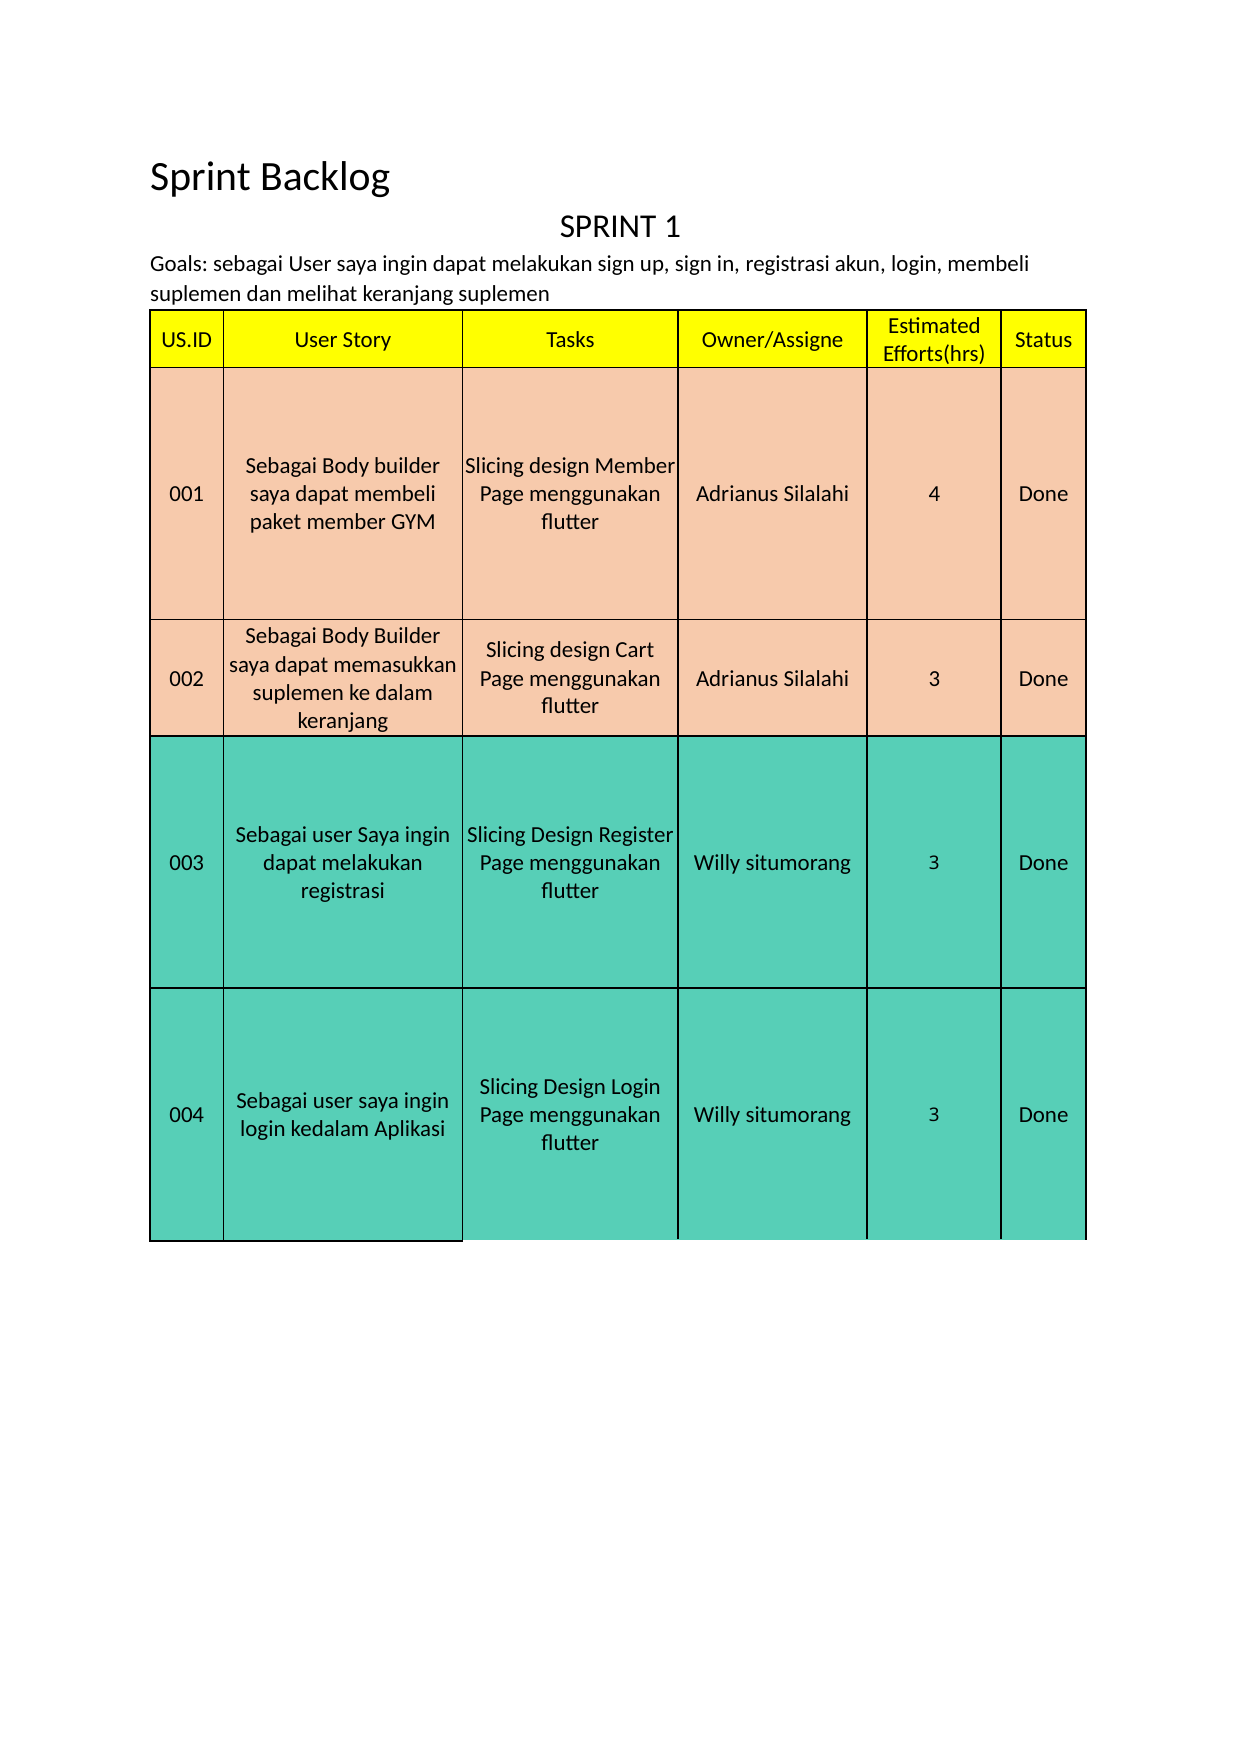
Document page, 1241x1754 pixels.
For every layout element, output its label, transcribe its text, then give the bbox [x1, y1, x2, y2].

table_cell 001 [151, 368, 223, 619]
table_cell 004 [151, 989, 223, 1240]
table_header Estimated Efforts(hrs) [868, 311, 1000, 367]
table_cell Sebagai user Saya ingin dapat melakukan registrasi [224, 737, 462, 987]
table_cell 3 [868, 737, 1000, 987]
table_cell 002 [151, 620, 223, 735]
text Sprint Backlog [150, 150, 1090, 201]
table_header Status [1002, 311, 1085, 367]
table_cell Willy situmorang [679, 737, 866, 987]
table_cell Adrianus Silalahi [679, 368, 866, 619]
table_cell Done [1001, 989, 1085, 1240]
table_cell Sebagai user saya ingin login kedalam Aplikasi [224, 989, 462, 1240]
table_cell 4 [868, 368, 1000, 619]
table_cell Done [1002, 620, 1085, 735]
table_cell Slicing design Cart Page menggunakan flutter [463, 620, 677, 735]
table_cell Slicing design Member Page menggunakan flutter [463, 368, 677, 619]
table_cell Sebagai Body builder saya dapat membeli paket member GYM [224, 368, 462, 619]
table_cell Done [1002, 737, 1085, 987]
table_cell Done [1002, 368, 1085, 619]
table_header US.ID [151, 311, 223, 367]
table_cell 3 [868, 620, 1000, 735]
table_cell Slicing Design Login Page menggunakan flutter [463, 989, 678, 1240]
table_cell Adrianus Silalahi [679, 620, 866, 735]
text Goals: sebagai User saya ingin dapat melakukan sign up, sign in, registrasi akun, login, membeli suplemen dan melihat keranjang suplemen [150, 249, 1090, 307]
table_cell Sebagai Body Builder saya dapat memasukkan suplemen ke dalam keranjang [224, 620, 462, 735]
table_cell 003 [151, 737, 223, 987]
table_cell Willy situmorang [678, 989, 867, 1240]
table_header User Story [224, 311, 462, 367]
text SPRINT 1 [150, 205, 1090, 246]
table_header Tasks [463, 311, 677, 367]
table_cell Slicing Design Register Page menggunakan flutter [463, 737, 677, 987]
table_cell 3 [867, 989, 1001, 1240]
table_header Owner/Assigne [679, 311, 866, 367]
